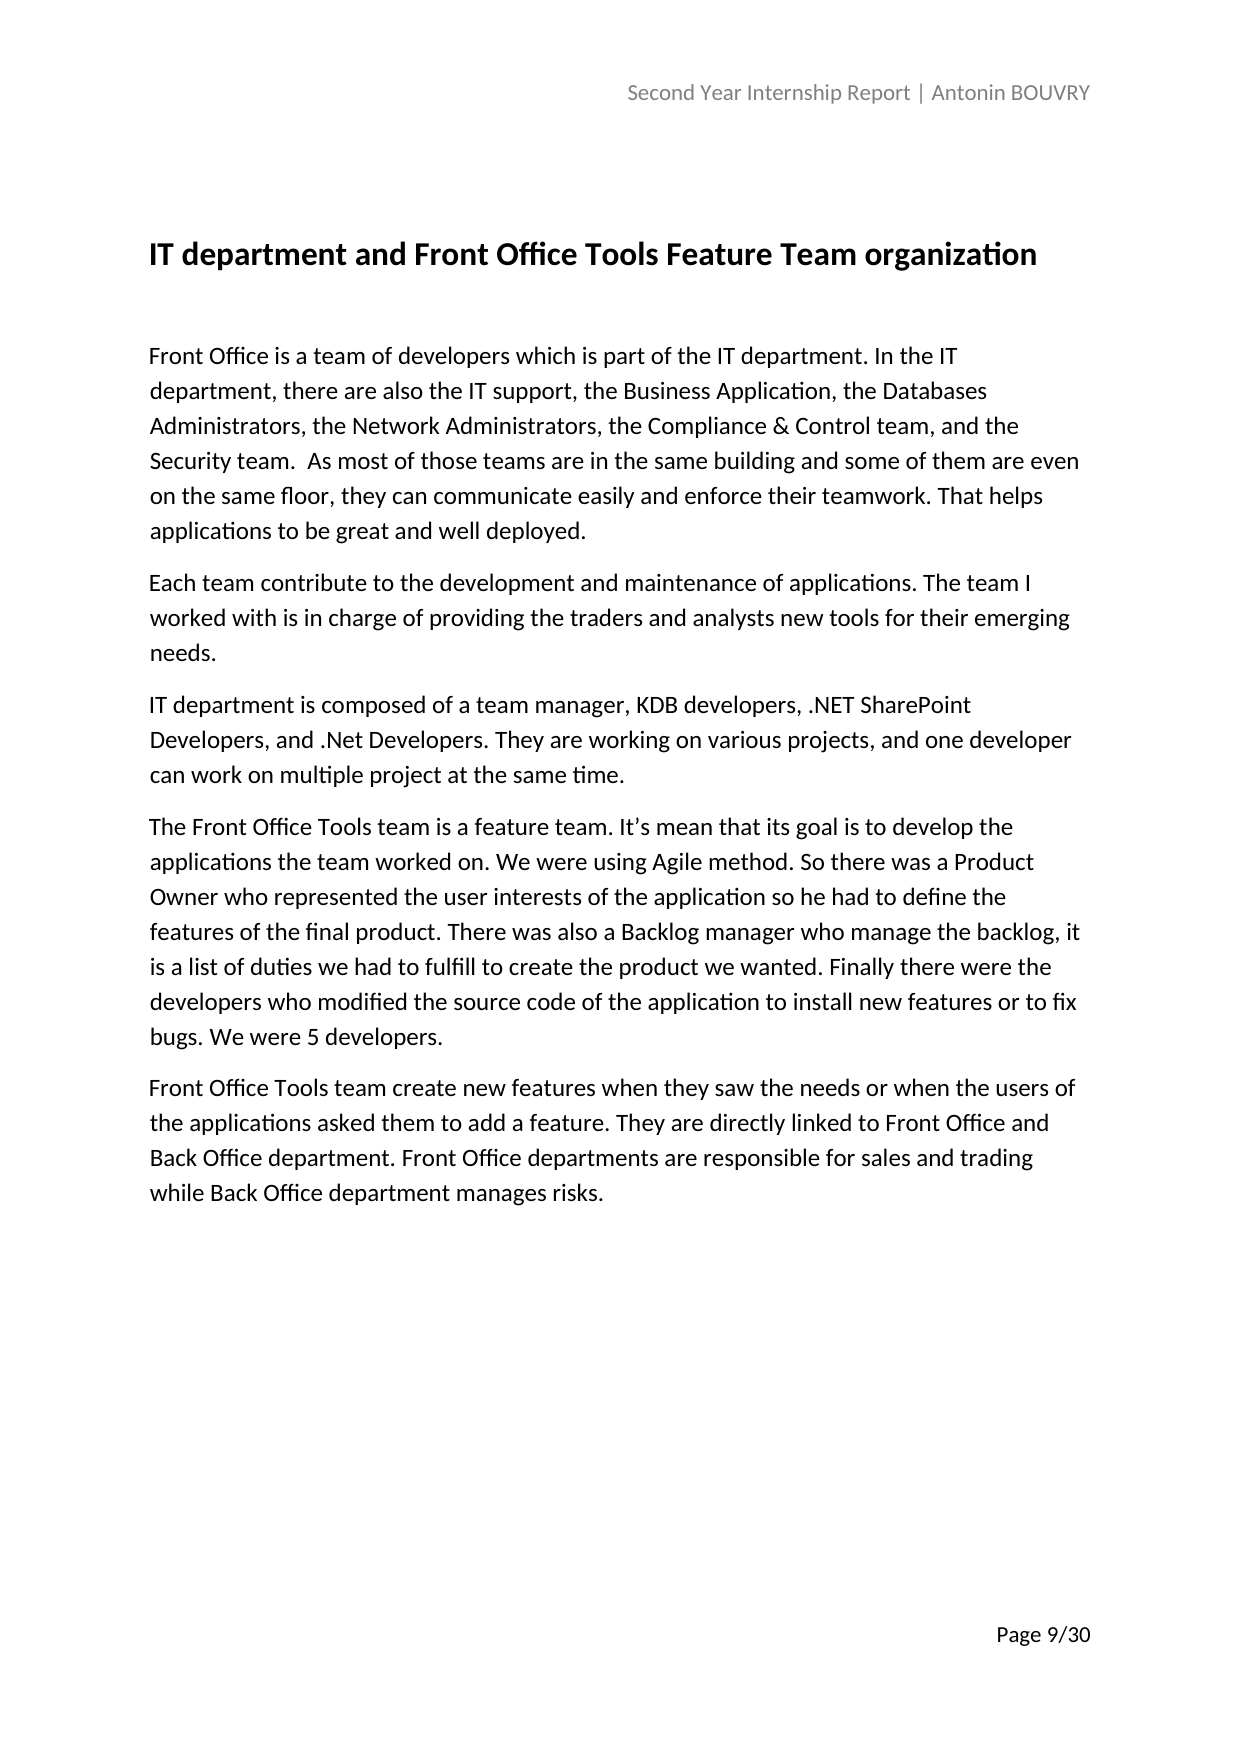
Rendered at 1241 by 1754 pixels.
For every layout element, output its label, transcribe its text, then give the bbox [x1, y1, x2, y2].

subtitle IT department and Front Office Tools Feature Team organization [148, 233, 1090, 274]
text IT department is composed of a team manager, KDB developers, .NET SharePoint Developers, and .Net Developers. They are working on various projects, and one developer can work on multiple project at the same time. [148, 689, 1091, 789]
text The Front Office Tools team is a feature team. It’s mean that its goal is to develop the applications the team worked on. We were using Agile method. So there was a Product Owner who represented the user interests of the application so he had to define the features of the final product. There was also a Backlog manager who manage the backlog, it is a list of duties we had to fulfill to create the product we wanted. Finally there were the developers who modified the source code of the application to install new features or to fix bugs. We were 5 developers. [148, 811, 1091, 1051]
text Front Office is a team of developers which is part of the IT department. In the IT department, there are also the IT support, the Business Application, the Databases Administrators, the Network Administrators, the Compliance & Control team, and the Security team. As most of those teams are in the same building and some of them are even on the same floor, they can communicate easily and enforce their teamwork. That helps applications to be great and well deployed. [148, 340, 1091, 546]
text Each team contribute to the development and maintenance of applications. The team I worked with is in charge of providing the traders and analysts new tools for their emerging needs. [148, 567, 1091, 668]
text Front Office Tools team create new features when they saw the needs or when the users of the applications asked them to add a feature. They are directly linked to Front Office and Back Office department. Front Office departments are responsible for sales and trading while Back Office department manages risks. [148, 1072, 1091, 1208]
